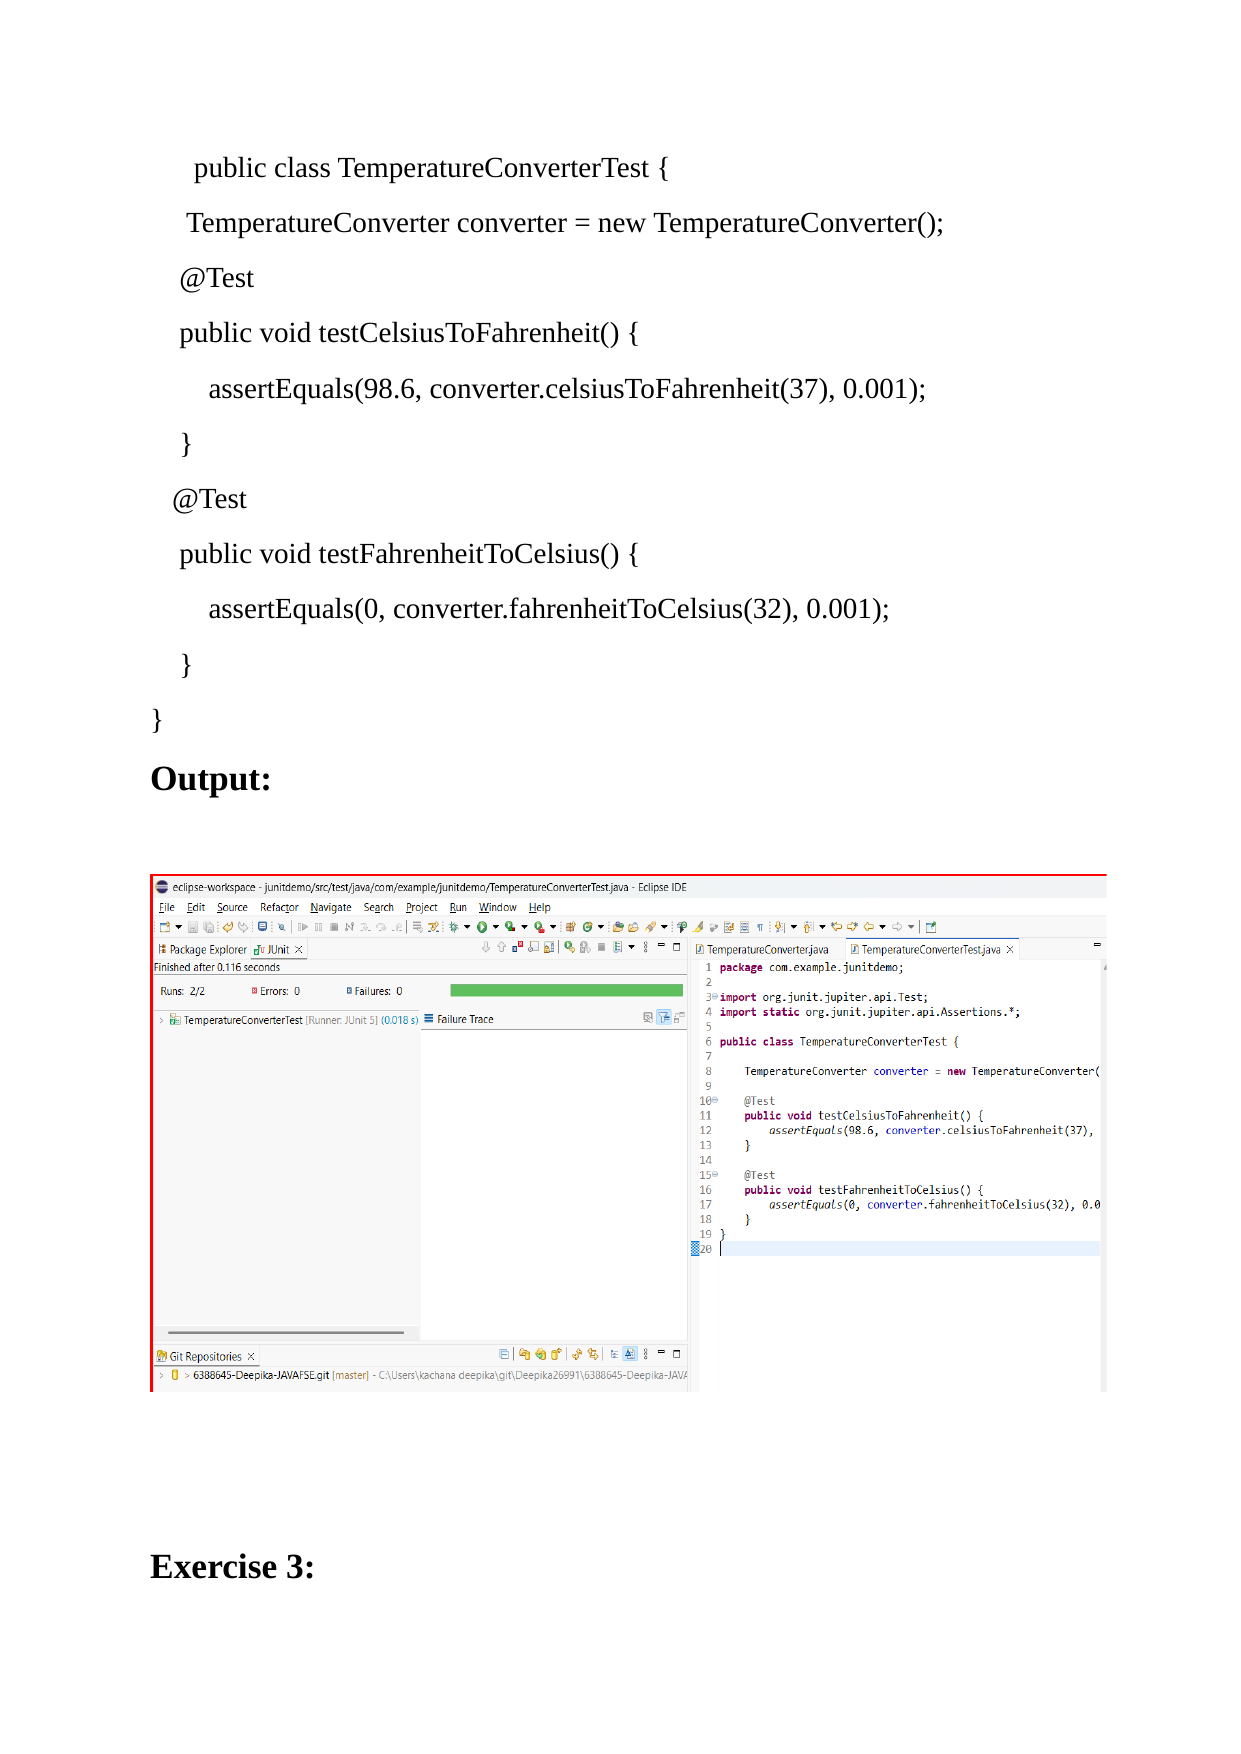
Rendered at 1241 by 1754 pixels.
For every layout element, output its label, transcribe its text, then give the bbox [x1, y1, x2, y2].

text } [150, 426, 1090, 459]
text } [150, 647, 1090, 680]
text public void testCelsiusToFahrenheit() { [150, 316, 1090, 349]
picture [150, 874, 1107, 1392]
text Output: [150, 757, 1090, 798]
text public void testFahrenheitToCelsius() { [150, 536, 1090, 570]
text @Test [150, 481, 1090, 515]
text assertEquals(98.6, converter.celsiusToFahrenheit(37), 0.001); [150, 371, 1090, 404]
text public class TemperatureConverterTest { [150, 150, 1090, 183]
text Exercise 3: [150, 1546, 1090, 1586]
text @Test [150, 260, 1090, 294]
text } [150, 702, 1090, 736]
text assertEquals(0, converter.fahrenheitToCelsius(32), 0.001); [150, 592, 1090, 625]
text TemperatureConverter converter = new TemperatureConverter(); [150, 205, 1090, 239]
